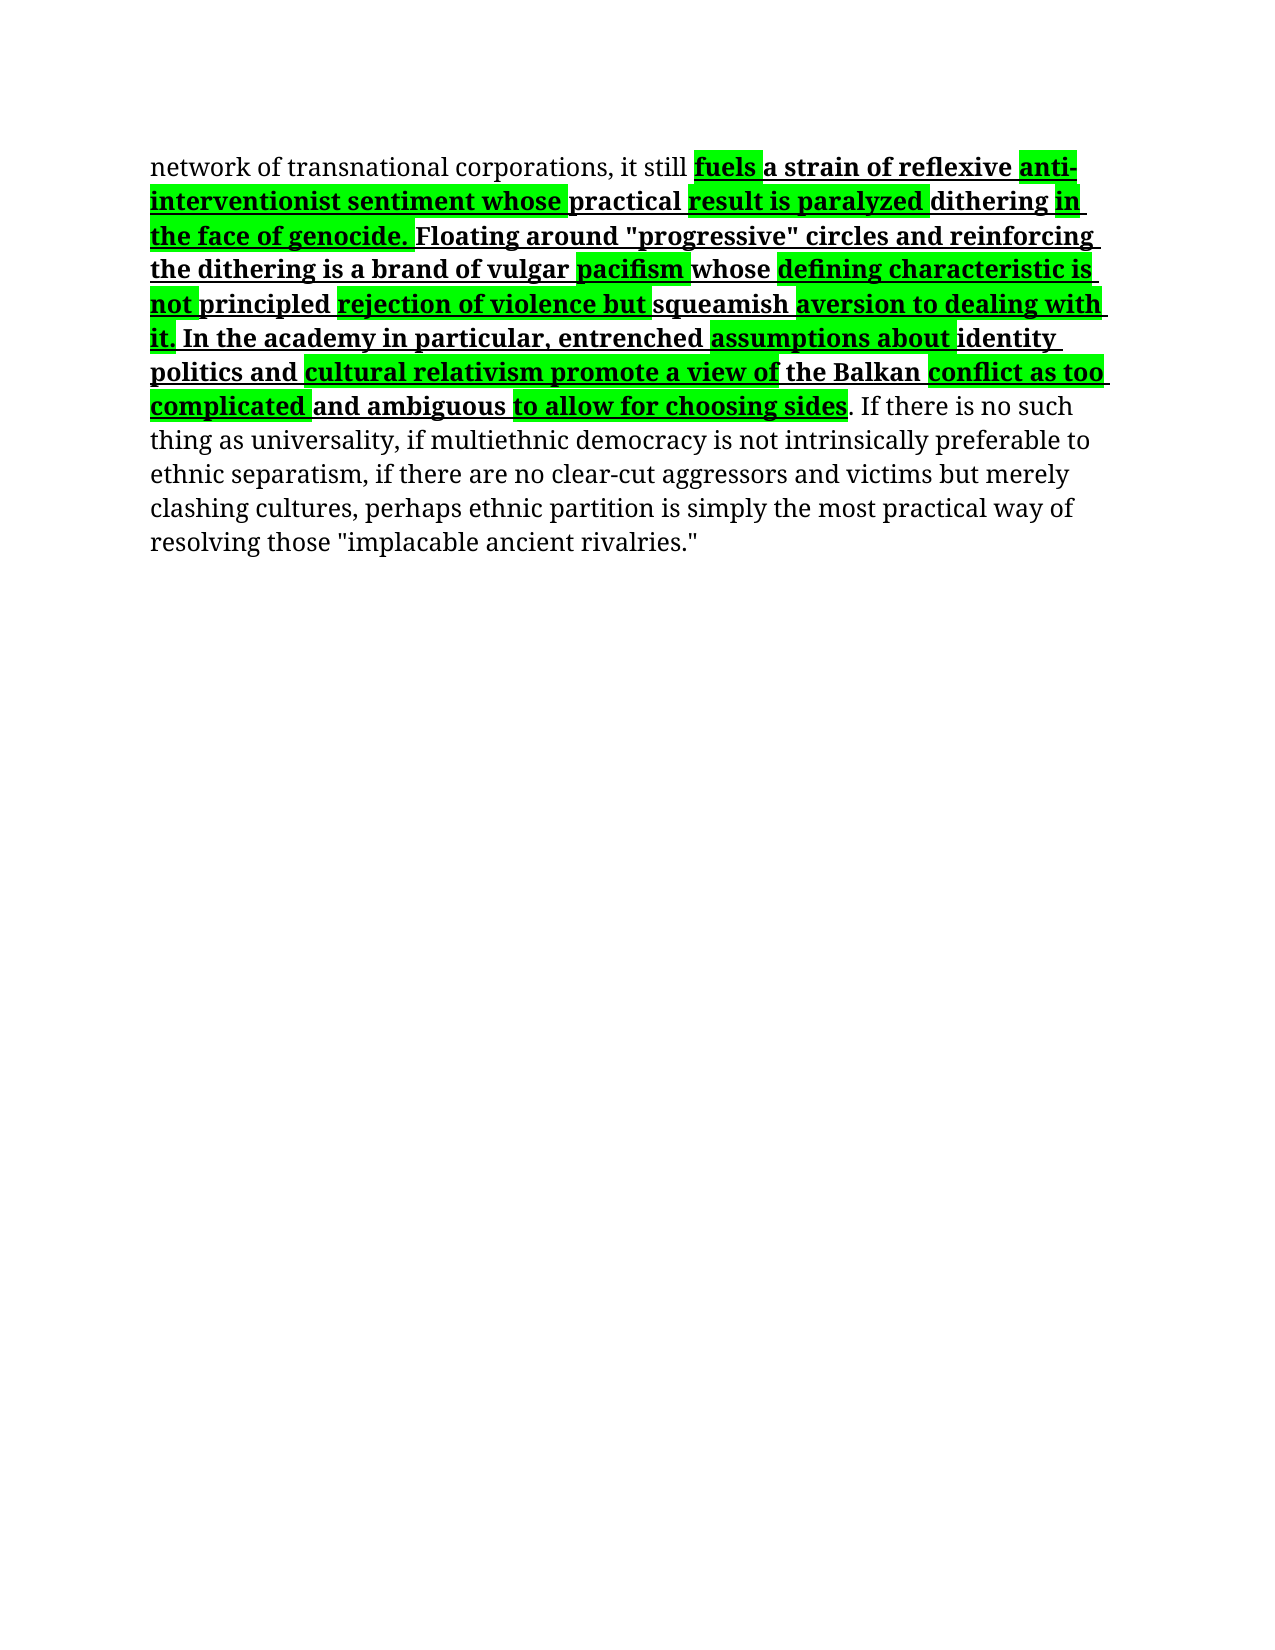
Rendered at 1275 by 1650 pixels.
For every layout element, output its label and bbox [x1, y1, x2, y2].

text [150, 150, 1125, 559]
